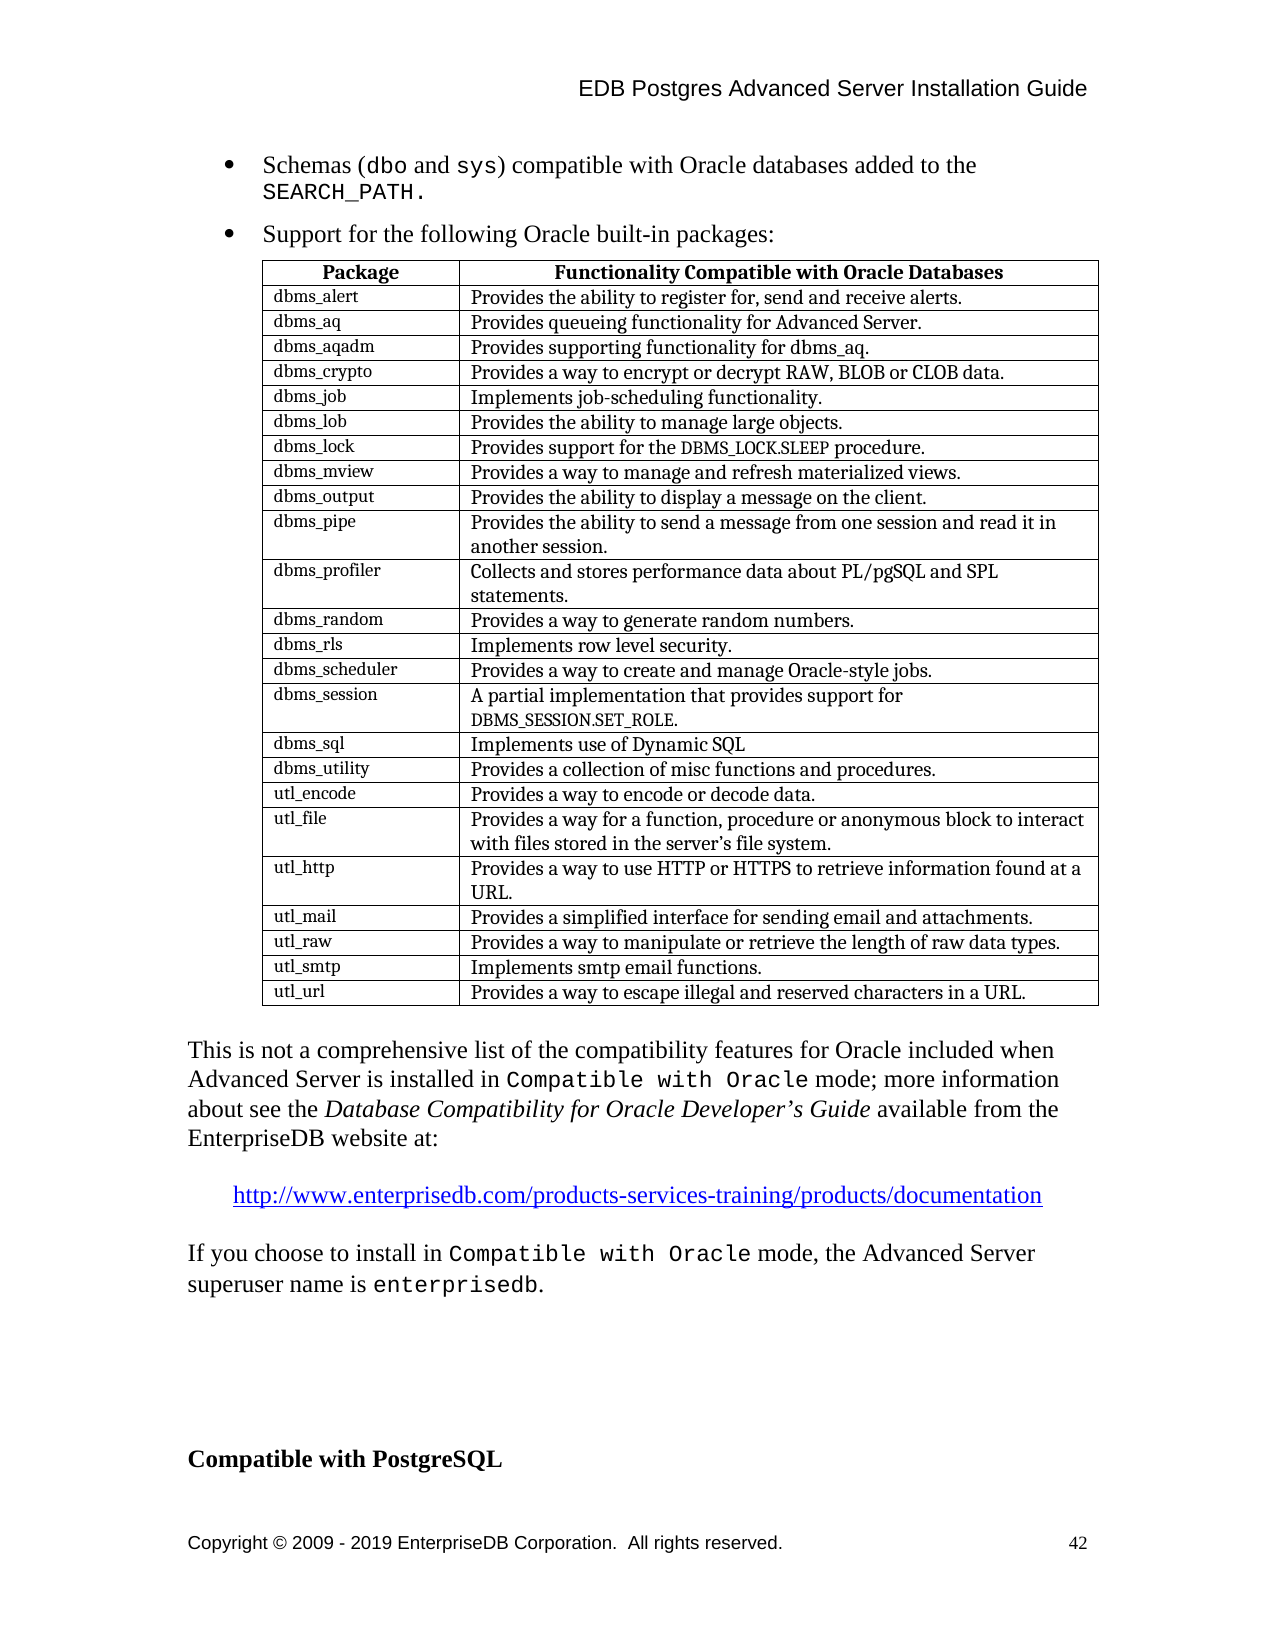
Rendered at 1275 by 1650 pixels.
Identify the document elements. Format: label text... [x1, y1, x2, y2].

table_cell Provides a simplified interface for sending email and attachments. [460, 906, 1098, 930]
table_cell dbms_lock [263, 436, 459, 460]
table_cell Provides a collection of misc functions and procedures. [460, 758, 1098, 782]
table_cell utl_http [263, 857, 459, 905]
table_cell utl_raw [263, 931, 459, 955]
table_cell dbms_utility [263, 758, 459, 782]
table_cell Provides a way to encrypt or decrypt RAW, BLOB or CLOB data. [460, 361, 1098, 385]
table_cell dbms_mview [263, 461, 459, 485]
table_cell utl_encode [263, 783, 459, 807]
table_cell Collects and stores performance data about PL/pgSQL and SPL statements. [460, 560, 1098, 608]
table_cell Provides a way to create and manage Oracle-style jobs. [460, 659, 1098, 683]
table_cell dbms_random [263, 609, 459, 633]
table_cell dbms_aqadm [263, 336, 459, 360]
table_header Package [263, 261, 459, 285]
table_cell Implements job-scheduling functionality. [460, 386, 1098, 410]
table_cell dbms_crypto [263, 361, 459, 385]
table_cell Provides the ability to register for, send and receive alerts. [460, 286, 1098, 310]
table_cell Provides a way to use HTTP or HTTPS to retrieve information found at a URL. [460, 857, 1098, 905]
table_cell dbms_lob [263, 411, 459, 435]
table_cell Implements smtp email functions. [460, 956, 1098, 980]
list Support for the following Oracle built-in packages: [225, 219, 1087, 247]
table_cell utl_smtp [263, 956, 459, 980]
table_cell Provides a way to manage and refresh materialized views. [460, 461, 1098, 485]
table_cell Implements row level security. [460, 634, 1098, 658]
table_cell Implements use of Dynamic SQL [460, 733, 1098, 757]
text http://www.enterprisedb.com/products-services-training/products/documentation [187, 1181, 1087, 1209]
table_cell A partial implementation that provides support for DBMS_SESSION.SET_ROLE. [460, 684, 1098, 732]
text If you choose to install in Compatible with Oracle mode, the Advanced Server superuser name is enterprisedb. [187, 1238, 1087, 1299]
table_cell dbms_aq [263, 311, 459, 335]
table_cell Provides a way for a function, procedure or anonymous block to interact with files stored in the server’s file system. [460, 808, 1098, 856]
list Schemas (dbo and sys) compatible with Oracle databases added to the SEARCH_PATH. [225, 150, 1087, 206]
table_cell Provides the ability to display a message on the client. [460, 486, 1098, 510]
table_cell utl_url [263, 981, 459, 1005]
text This is not a comprehensive list of the compatibility features for Oracle included when Advanced Server is installed in Compatible with Oracle mode; more information about see the Database Compatibility for Oracle Developer’s Guide available from the EnterpriseDB website at: [187, 1035, 1087, 1151]
table_cell Provides the ability to send a message from one session and read it in another session. [460, 511, 1098, 559]
table_cell Provides a way to escape illegal and reserved characters in a URL. [460, 981, 1098, 1005]
table_cell Provides the ability to manage large objects. [460, 411, 1098, 435]
table_cell Provides support for the DBMS_LOCK.SLEEP procedure. [460, 436, 1098, 460]
table_cell dbms_profiler [263, 560, 459, 608]
table_cell Provides a way to encode or decode data. [460, 783, 1098, 807]
table_cell dbms_alert [263, 286, 459, 310]
table_cell dbms_output [263, 486, 459, 510]
table_cell dbms_pipe [263, 511, 459, 559]
table_cell utl_mail [263, 906, 459, 930]
text Compatible with PostgreSQL [187, 1444, 1087, 1473]
table_cell utl_file [263, 808, 459, 856]
table_cell Provides a way to generate random numbers. [460, 609, 1098, 633]
table_cell dbms_job [263, 386, 459, 410]
table_cell dbms_rls [263, 634, 459, 658]
table_header Functionality Compatible with Oracle Databases [460, 261, 1098, 285]
table_cell Provides queueing functionality for Advanced Server. [460, 311, 1098, 335]
table_cell Provides a way to manipulate or retrieve the length of raw data types. [460, 931, 1098, 955]
table_cell dbms_session [263, 684, 459, 732]
table_cell dbms_sql [263, 733, 459, 757]
table_cell Provides supporting functionality for dbms_aq. [460, 336, 1098, 360]
table_cell dbms_scheduler [263, 659, 459, 683]
